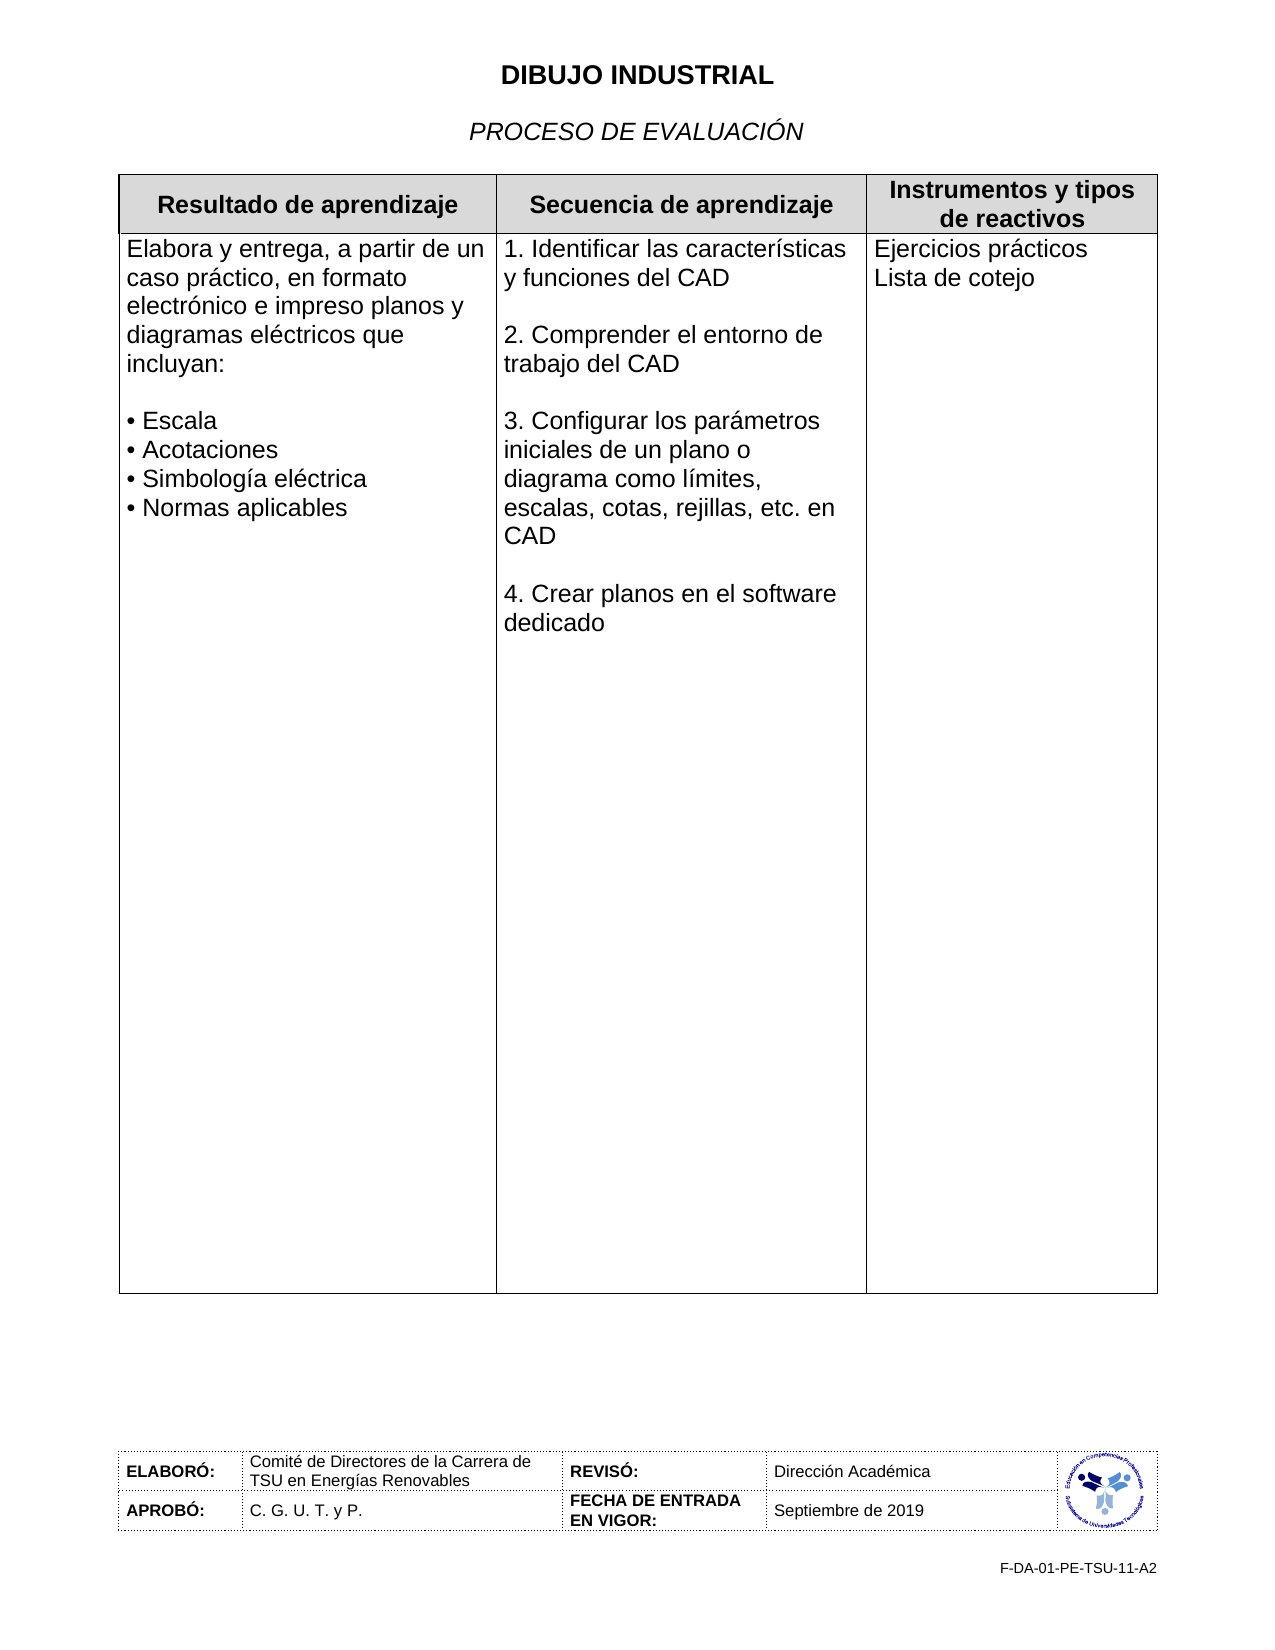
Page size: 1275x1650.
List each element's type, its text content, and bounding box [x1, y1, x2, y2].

subtitle DIBUJO INDUSTRIAL [118, 59, 1157, 90]
table_header Secuencia de aprendizaje [497, 175, 866, 233]
table_cell 1. Identificar las características y funciones del CAD 2. Comprender el entorno de trabajo del CAD 3. Configurar los parámetros iniciales de un plano o diagrama como límites, escalas, cotas, rejillas, etc. en CAD 4. Crear planos en el software dedicado [497, 234, 866, 1293]
text PROCESO DE EVALUACIÓN [118, 117, 1157, 145]
table_cell Elabora y entrega, a partir de un caso práctico, en formato electrónico e impreso planos y diagramas eléctricos que incluyan: • Escala • Acotaciones • Simbología eléctrica • Normas aplicables [120, 234, 496, 1293]
table_header Instrumentos y tipos de reactivos [867, 175, 1157, 233]
table_cell Ejercicios prácticos Lista de cotejo [867, 234, 1157, 1293]
table_header Resultado de aprendizaje [120, 175, 496, 233]
